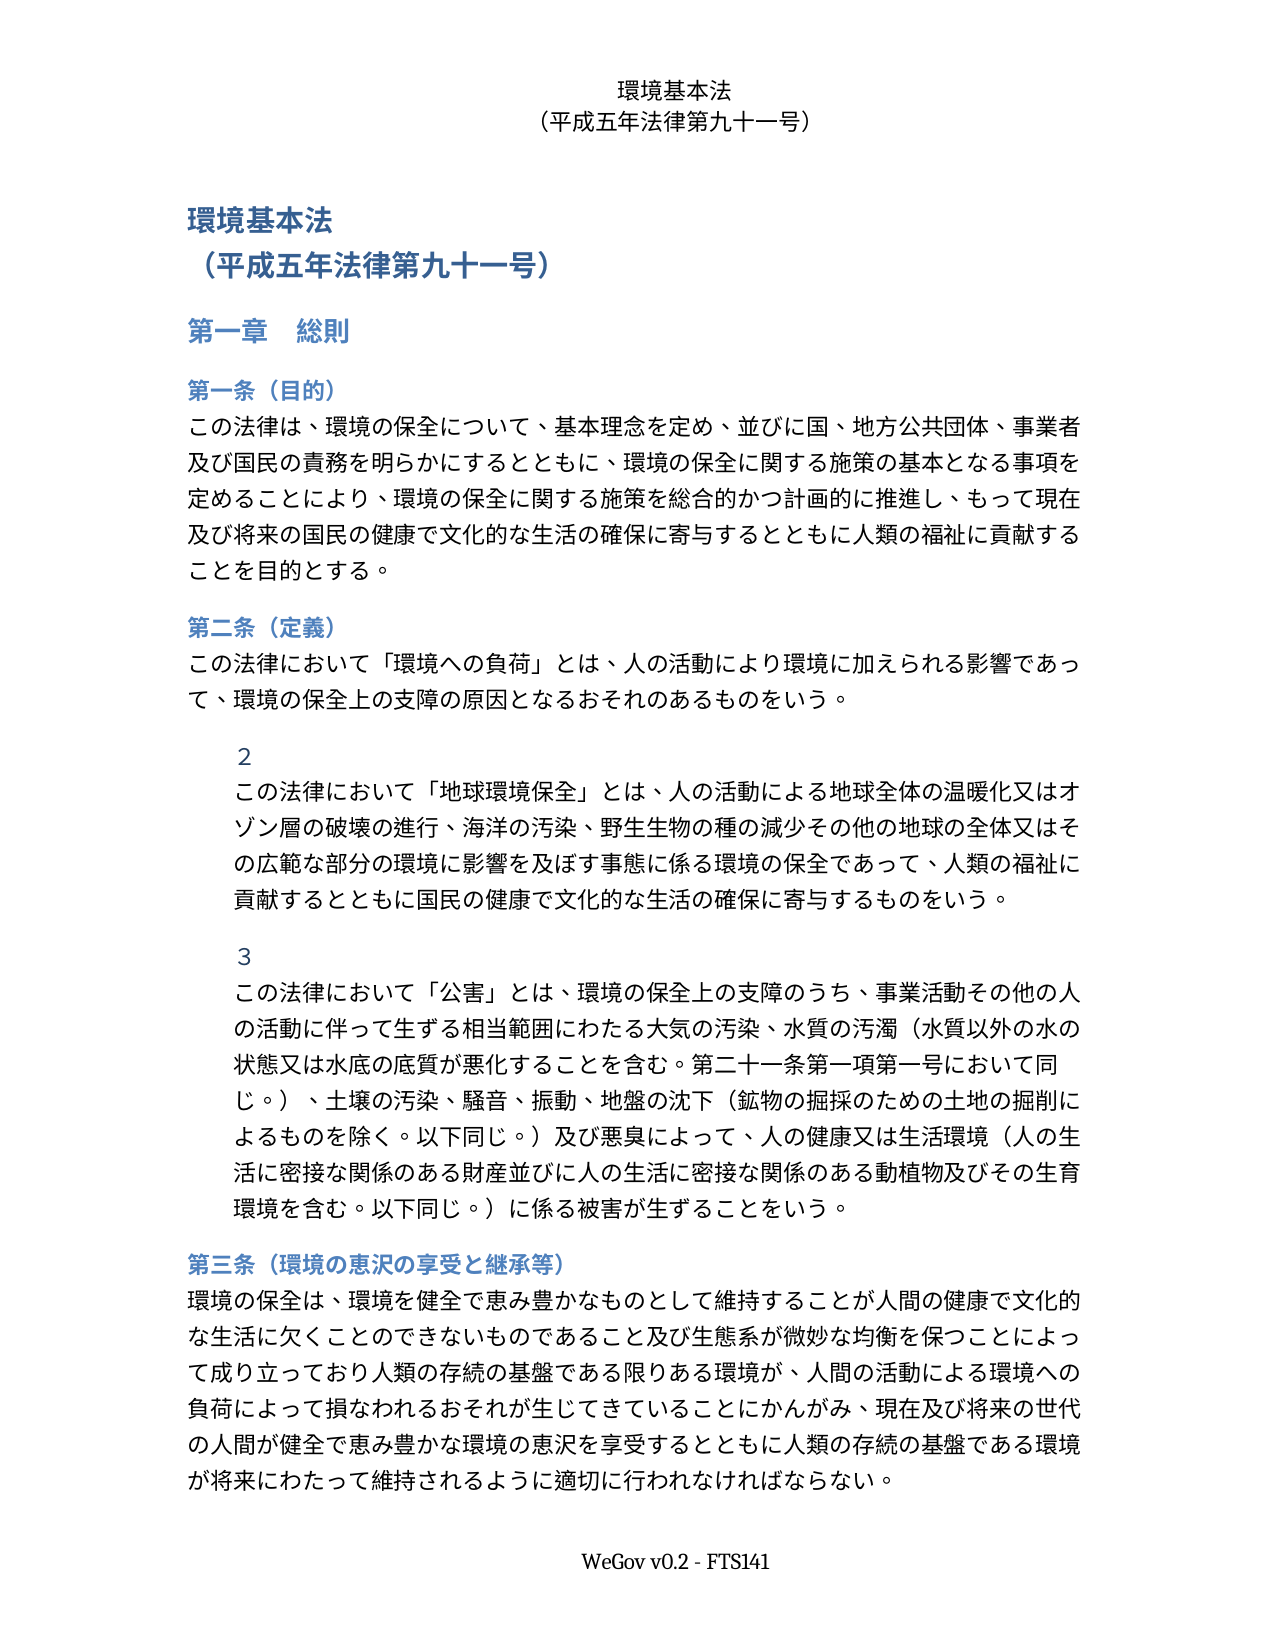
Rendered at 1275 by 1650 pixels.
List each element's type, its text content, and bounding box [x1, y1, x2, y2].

text この法律において「地球環境保全」とは、人の活動による地球全体の温暖化又はオゾン層の破壊の進行、海洋の汚染、野生生物の種の減少その他の地球の全体又はその広範な部分の環境に影響を及ぼす事態に係る環境の保全であって、人類の福祉に貢献するとともに国民の健康で文化的な生活の確保に寄与するものをいう。 [233, 776, 1087, 915]
subtitle ２ [233, 740, 1087, 772]
text この法律において「環境への負荷」とは、人の活動により環境に加えられる影響であって、環境の保全上の支障の原因となるおそれのあるものをいう。 [187, 648, 1087, 715]
subtitle 第二条（定義） [187, 612, 1087, 643]
subtitle 第一条（目的） [187, 375, 1087, 407]
subtitle 第一章 総則 [187, 312, 1087, 349]
text この法律において「公害」とは、環境の保全上の支障のうち、事業活動その他の人の活動に伴って生ずる相当範囲にわたる大気の汚染、水質の汚濁（水質以外の水の状態又は水底の底質が悪化することを含む。第二十一条第一項第一号において同じ。）、土壌の汚染、騒音、振動、地盤の沈下（鉱物の掘採のための土地の掘削によるものを除く。以下同じ。）及び悪臭によって、人の健康又は生活環境（人の生活に密接な関係のある財産並びに人の生活に密接な関係のある動植物及びその生育環境を含む。以下同じ。）に係る被害が生ずることをいう。 [233, 977, 1087, 1224]
text 環境の保全は、環境を健全で恵み豊かなものとして維持することが人間の健康で文化的な生活に欠くことのできないものであること及び生態系が微妙な均衡を保つことによって成り立っており人類の存続の基盤である限りある環境が、人間の活動による環境への負荷によって損なわれるおそれが生じてきていることにかんがみ、現在及び将来の世代の人間が健全で恵み豊かな環境の恵沢を享受するとともに人類の存続の基盤である環境が将来にわたって維持されるように適切に行われなければならない。 [187, 1285, 1087, 1496]
text この法律は、環境の保全について、基本理念を定め、並びに国、地方公共団体、事業者及び国民の責務を明らかにするとともに、環境の保全に関する施策の基本となる事項を定めることにより、環境の保全に関する施策を総合的かつ計画的に推進し、もって現在及び将来の国民の健康で文化的な生活の確保に寄与するとともに人類の福祉に貢献することを目的とする。 [187, 411, 1087, 586]
subtitle 第三条（環境の恵沢の享受と継承等） [187, 1249, 1087, 1281]
subtitle 環境基本法 （平成五年法律第九十一号） [187, 200, 1087, 285]
subtitle ３ [233, 941, 1087, 972]
